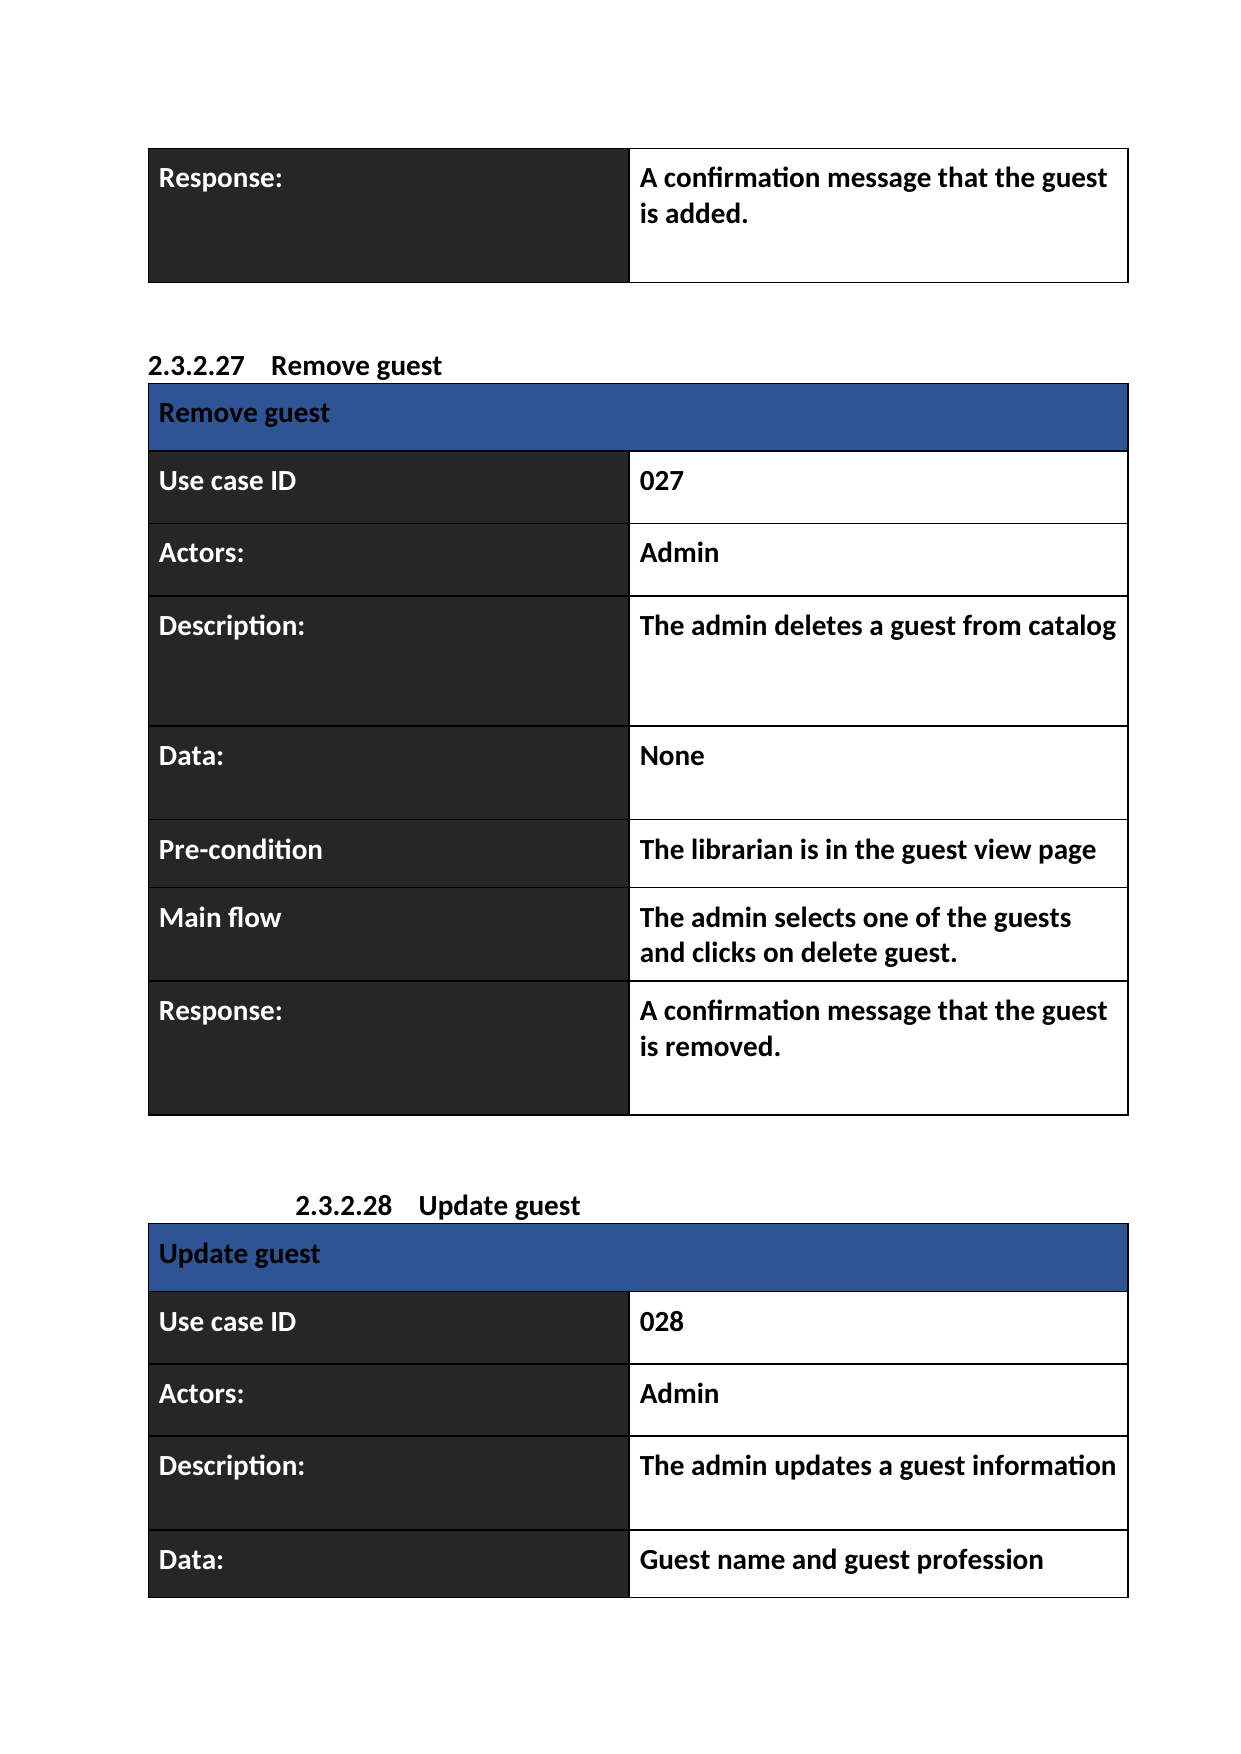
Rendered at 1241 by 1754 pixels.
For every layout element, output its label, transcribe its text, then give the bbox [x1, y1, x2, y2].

text 2.3.2.27 Remove guest [148, 347, 1093, 382]
table_cell Description: [149, 597, 628, 725]
table_cell Use case ID [149, 452, 628, 523]
table_cell Description: [149, 1437, 628, 1529]
table_cell Actors: [149, 524, 628, 595]
table_cell A confirmation message that the guest is added. [630, 149, 1127, 282]
table_cell Response: [149, 982, 628, 1114]
table_cell Admin [630, 1365, 1127, 1435]
table_cell 028 [630, 1292, 1127, 1363]
table_cell Admin [630, 524, 1127, 595]
text 2.3.2.28 Update guest [148, 1187, 1093, 1223]
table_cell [630, 1531, 1127, 1597]
table_cell Pre-condition [149, 820, 628, 887]
table_cell 027 [630, 452, 1127, 523]
table_cell Response: [149, 149, 628, 282]
table_cell Data: [149, 727, 628, 819]
table_cell None [630, 727, 1127, 819]
table_cell The librarian is in the guest view page [630, 820, 1127, 887]
table_cell A confirmation message that the guest is removed. [630, 982, 1127, 1114]
table_cell The admin selects one of the guests and clicks on delete guest. [630, 888, 1127, 980]
table_cell The admin deletes a guest from catalog [630, 597, 1127, 725]
table_cell The admin updates a guest information [630, 1437, 1127, 1529]
table_cell Data: [149, 1531, 628, 1597]
table_cell Use case ID [149, 1292, 628, 1363]
table_header Remove guest [149, 384, 1127, 450]
table_cell Main flow [149, 888, 628, 980]
table_header Update guest [149, 1224, 1127, 1291]
table_cell Actors: [149, 1365, 628, 1435]
